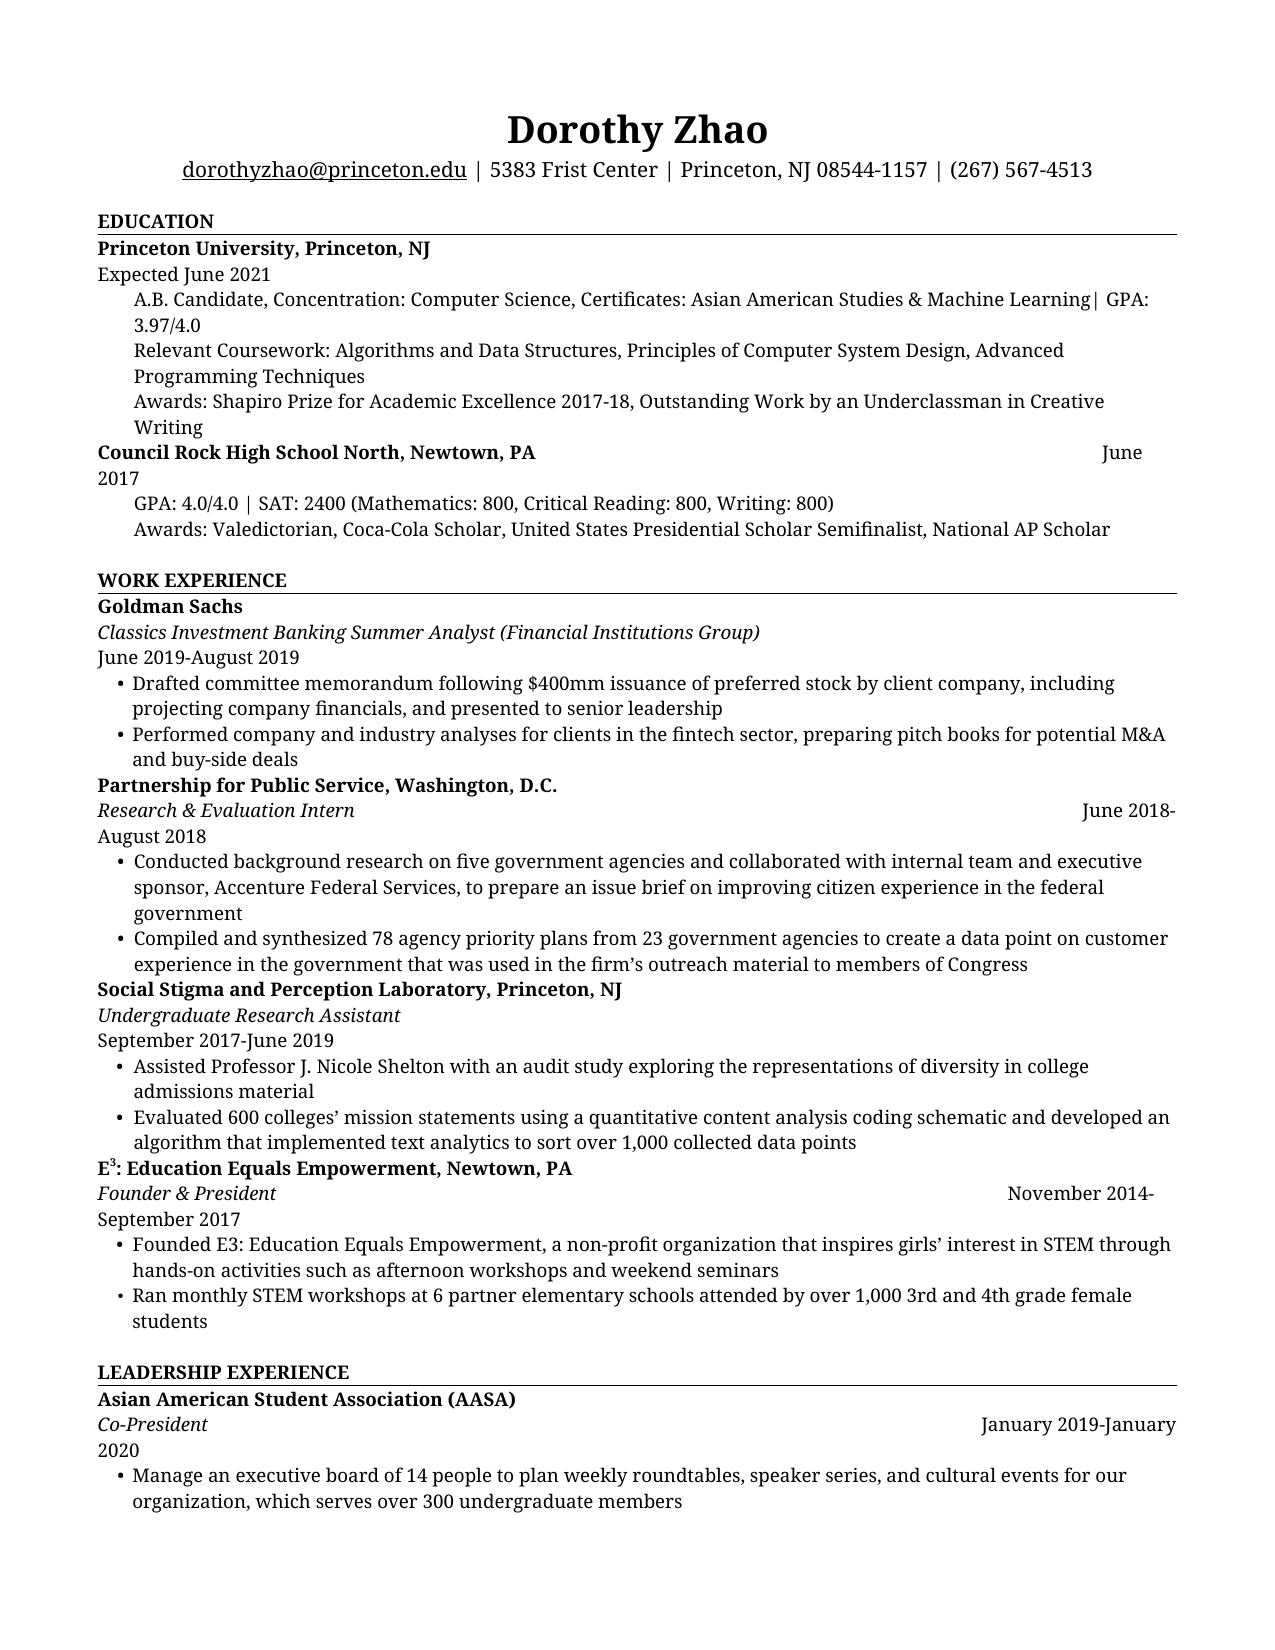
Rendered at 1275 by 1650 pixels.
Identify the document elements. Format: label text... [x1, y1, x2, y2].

text Asian American Student Association (AASA) [97, 1386, 1177, 1411]
text Social Stigma and Perception Laboratory, Princeton, NJ [97, 976, 1177, 1002]
text WORK EXPERIENCE [97, 567, 1177, 594]
list Ran monthly STEM workshops at 6 partner elementary schools attended by over 1,000 3rd and 4th grade female students [117, 1283, 1177, 1334]
text Undergraduate Research Assistant September 2017-June 2019 [97, 1002, 1177, 1053]
text Research & Evaluation Intern June 2018-August 2018 [97, 798, 1177, 849]
text Dorothy Zhao [97, 104, 1177, 155]
text Awards: Valedictorian, Coca-Cola Scholar, United States Presidential Scholar Semifinalist, National AP Scholar [133, 516, 1177, 542]
text Relevant Coursework: Algorithms and Data Structures, Principles of Computer System Design, Advanced Programming Techniques [133, 337, 1177, 388]
list Conducted background research on five government agencies and collaborated with internal team and executive sponsor, Accenture Federal Services, to prepare an issue brief on improving citizen experience in the federal government [117, 849, 1177, 925]
text EDUCATION [97, 209, 1177, 235]
text Goldman Sachs [97, 594, 1177, 619]
list Drafted committee memorandum following $400mm issuance of preferred stock by client company, including projecting company financials, and presented to senior leadership [117, 670, 1177, 721]
text Partnership for Public Service, Washington, D.C. [97, 772, 1177, 798]
list Evaluated 600 colleges’ mission statements using a quantitative content analysis coding schematic and developed an algorithm that implemented text analytics to sort over 1,000 collected data points [116, 1104, 1177, 1155]
text Co-President January 2019-January 2020 [97, 1411, 1177, 1462]
text Classics Investment Banking Summer Analyst (Financial Institutions Group) June 2019-August 2019 [97, 619, 1177, 670]
list Assisted Professor J. Nicole Shelton with an audit study exploring the representations of diversity in college admissions material [116, 1053, 1177, 1104]
text dorothyzhao@princeton.edu | 5383 Frist Center | Princeton, NJ 08544-1157 | (267) 567-4513 [97, 155, 1177, 183]
text Council Rock High School North, Newtown, PA June 2017 [97, 439, 1177, 491]
list Manage an executive board of 14 people to plan weekly roundtables, speaker series, and cultural events for our organization, which serves over 300 undergraduate members [117, 1462, 1177, 1513]
list Performed company and industry analyses for clients in the fintech sector, preparing pitch books for potential M&A and buy-side deals [117, 721, 1177, 772]
text E3: Education Equals Empowerment, Newtown, PA Founder & President November 2014-September 2017 [97, 1155, 1177, 1232]
text GPA: 4.0/4.0 | SAT: 2400 (Mathematics: 800, Critical Reading: 800, Writing: 800) [97, 491, 1177, 516]
text LEADERSHIP EXPERIENCE [97, 1359, 1177, 1386]
list Founded E3: Education Equals Empowerment, a non-profit organization that inspires girls’ interest in STEM through hands-on activities such as afternoon workshops and weekend seminars [116, 1232, 1177, 1283]
list Compiled and synthesized 78 agency priority plans from 23 government agencies to create a data point on customer experience in the government that was used in the firm’s outreach material to members of Congress [117, 925, 1177, 976]
text Awards: Shapiro Prize for Academic Excellence 2017-18, Outstanding Work by an Underclassman in Creative Writing [133, 388, 1177, 439]
text Princeton University, Princeton, NJ Expected June 2021 [97, 235, 1177, 286]
text A.B. Candidate, Concentration: Computer Science, Certificates: Asian American Studies & Machine Learning| GPA: 3.97/4.0 [133, 286, 1177, 337]
